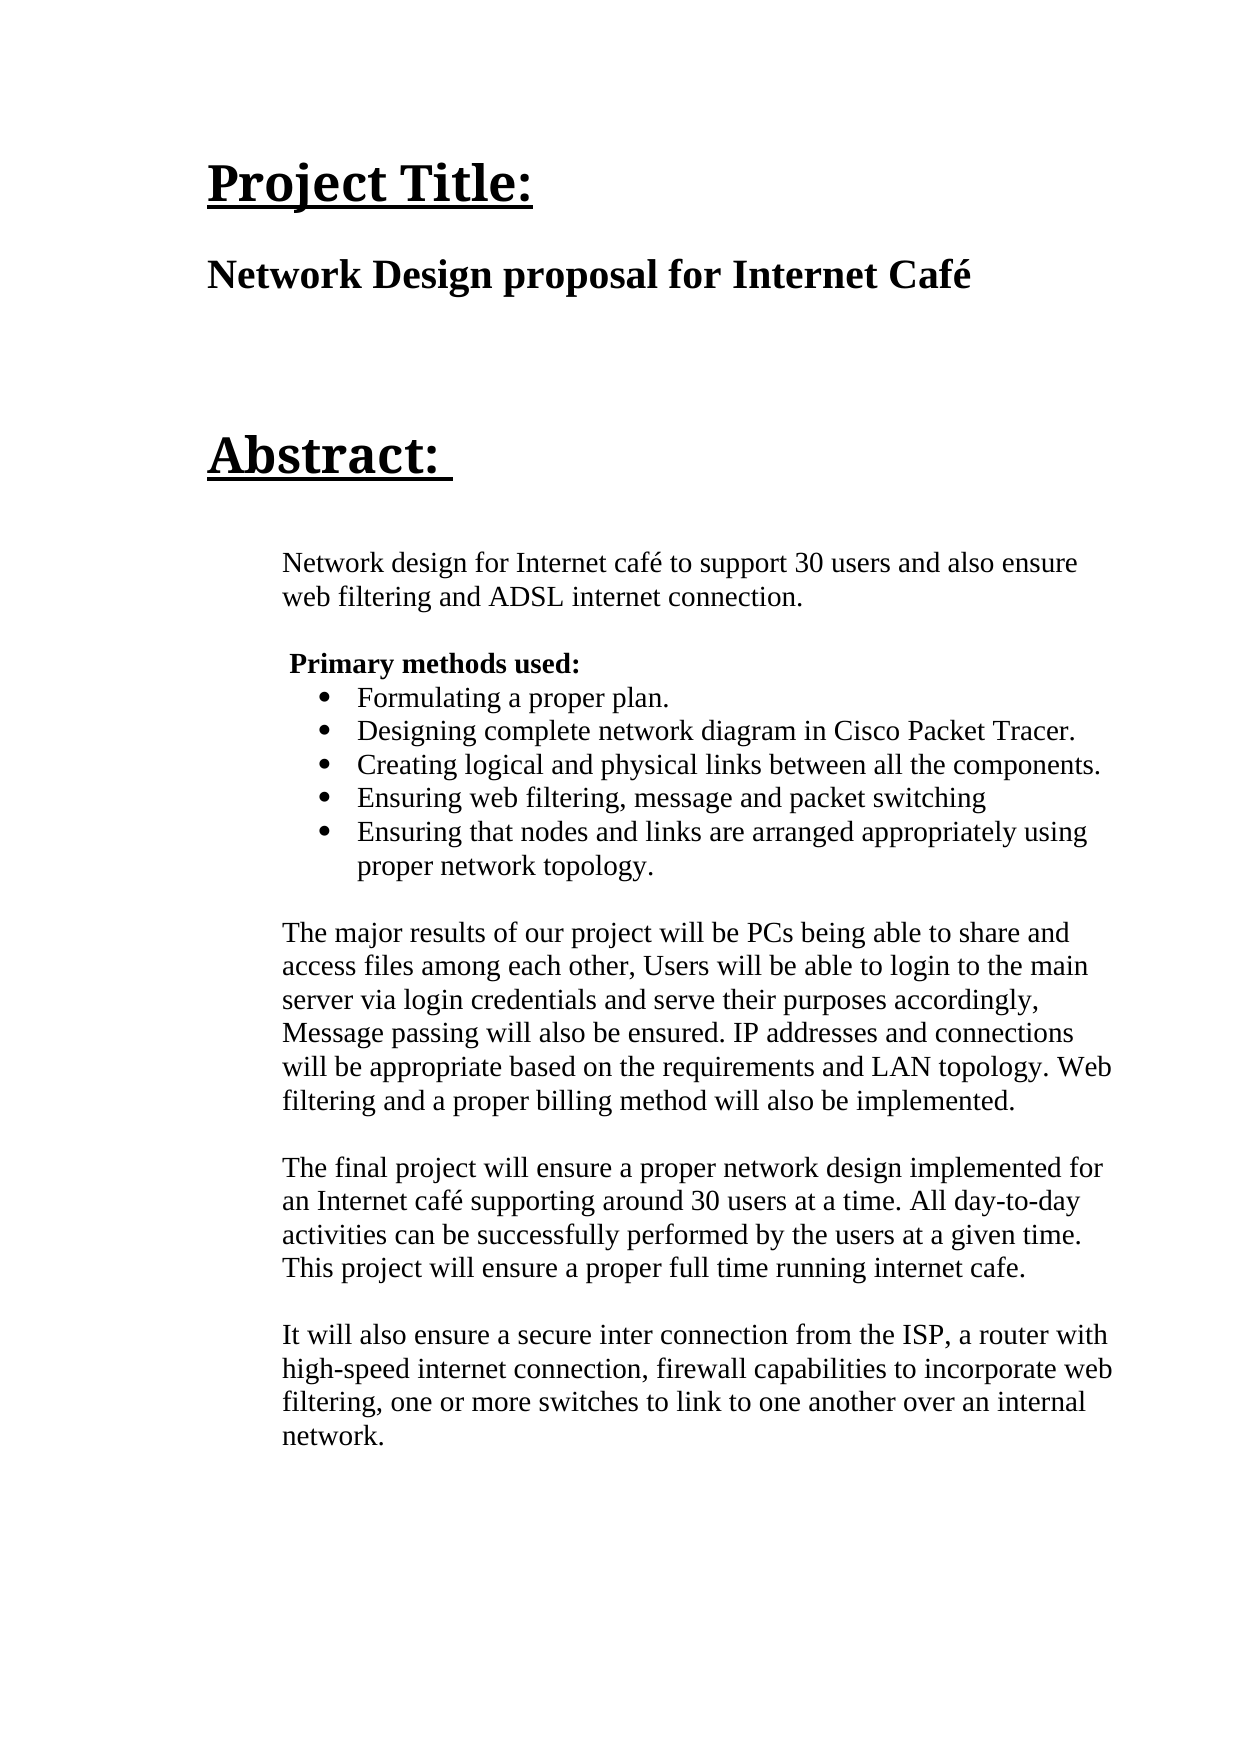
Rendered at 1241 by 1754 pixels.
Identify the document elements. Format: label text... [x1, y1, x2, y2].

text Project Title: [207, 148, 1122, 216]
text The final project will ensure a proper network design implemented for an Internet café supporting around 30 users at a time. All day-to-day activities can be successfully performed by the users at a given time. This project will ensure a proper full time running internet cafe. [282, 1150, 1122, 1284]
text Primary methods used: [282, 646, 1122, 680]
list Formulating a proper plan. [319, 680, 1122, 713]
list Designing complete network diagram in Cisco Packet Tracer. [319, 713, 1122, 747]
text The major results of our project will be PCs being able to share and access files among each other, Users will be able to login to the main server via login credentials and serve their purposes accordingly, Message passing will also be ensured. IP addresses and connections will be appropriate based on the requirements and LAN topology. Web filtering and a proper billing method will also be implemented. [282, 915, 1122, 1116]
list Ensuring that nodes and links are arranged appropriately using proper network topology. [319, 814, 1122, 881]
text Abstract: [207, 420, 1122, 488]
text It will also ensure a secure inter connection from the ISP, a router with high-speed internet connection, firewall capabilities to incorporate web filtering, one or more switches to link to one another over an internal network. [282, 1317, 1122, 1452]
text Network Design proposal for Internet Café [207, 250, 1122, 298]
text Network design for Internet café to support 30 users and also ensure web filtering and ADSL internet connection. [282, 546, 1122, 613]
list Creating logical and physical links between all the components. [319, 747, 1122, 781]
list Ensuring web filtering, message and packet switching [319, 781, 1122, 814]
